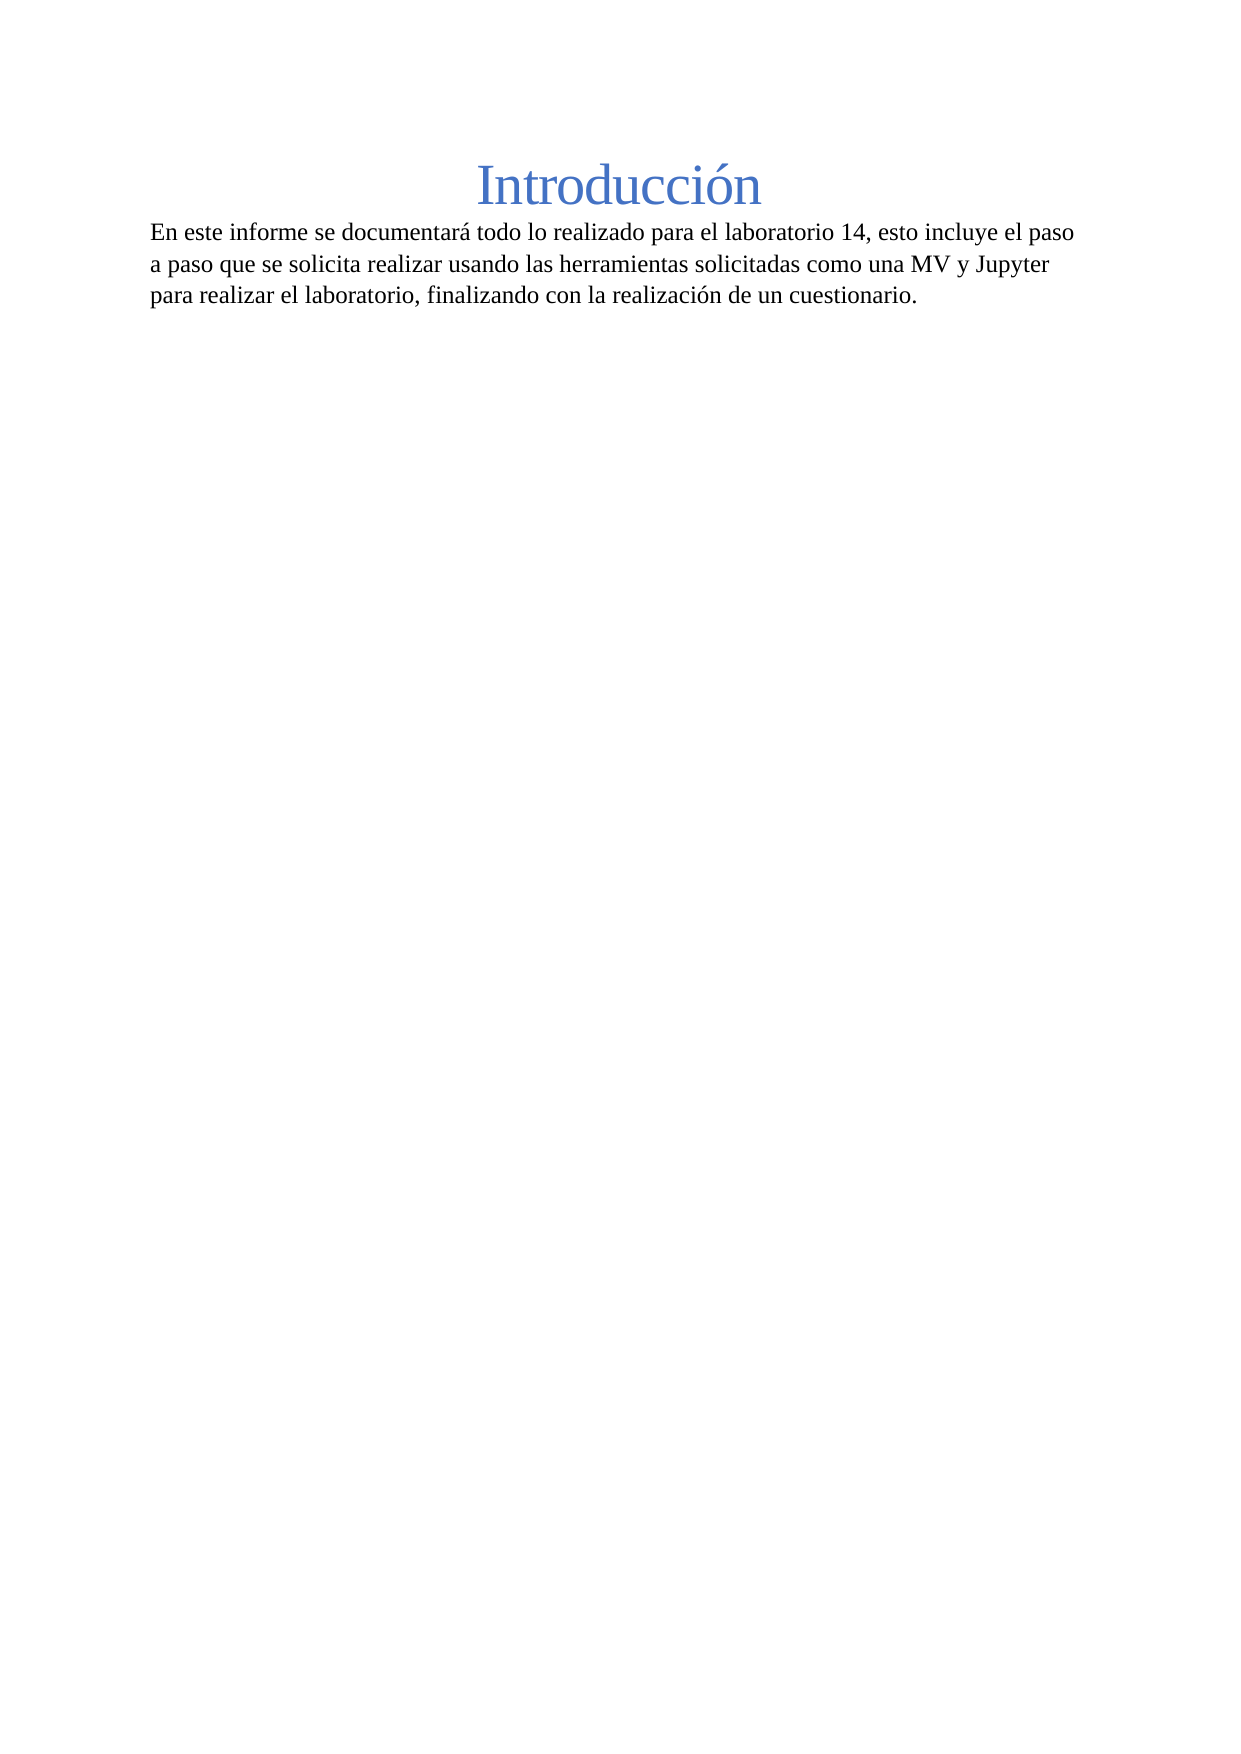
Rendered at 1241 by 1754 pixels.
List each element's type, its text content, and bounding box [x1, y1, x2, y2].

text En este informe se documentará todo lo realizado para el laboratorio 14, esto incluye el paso a paso que se solicita realizar usando las herramientas solicitadas como una MV y Jupyter para realizar el laboratorio, finalizando con la realización de un cuestionario. [150, 217, 1090, 309]
title Introducción [150, 150, 1090, 217]
